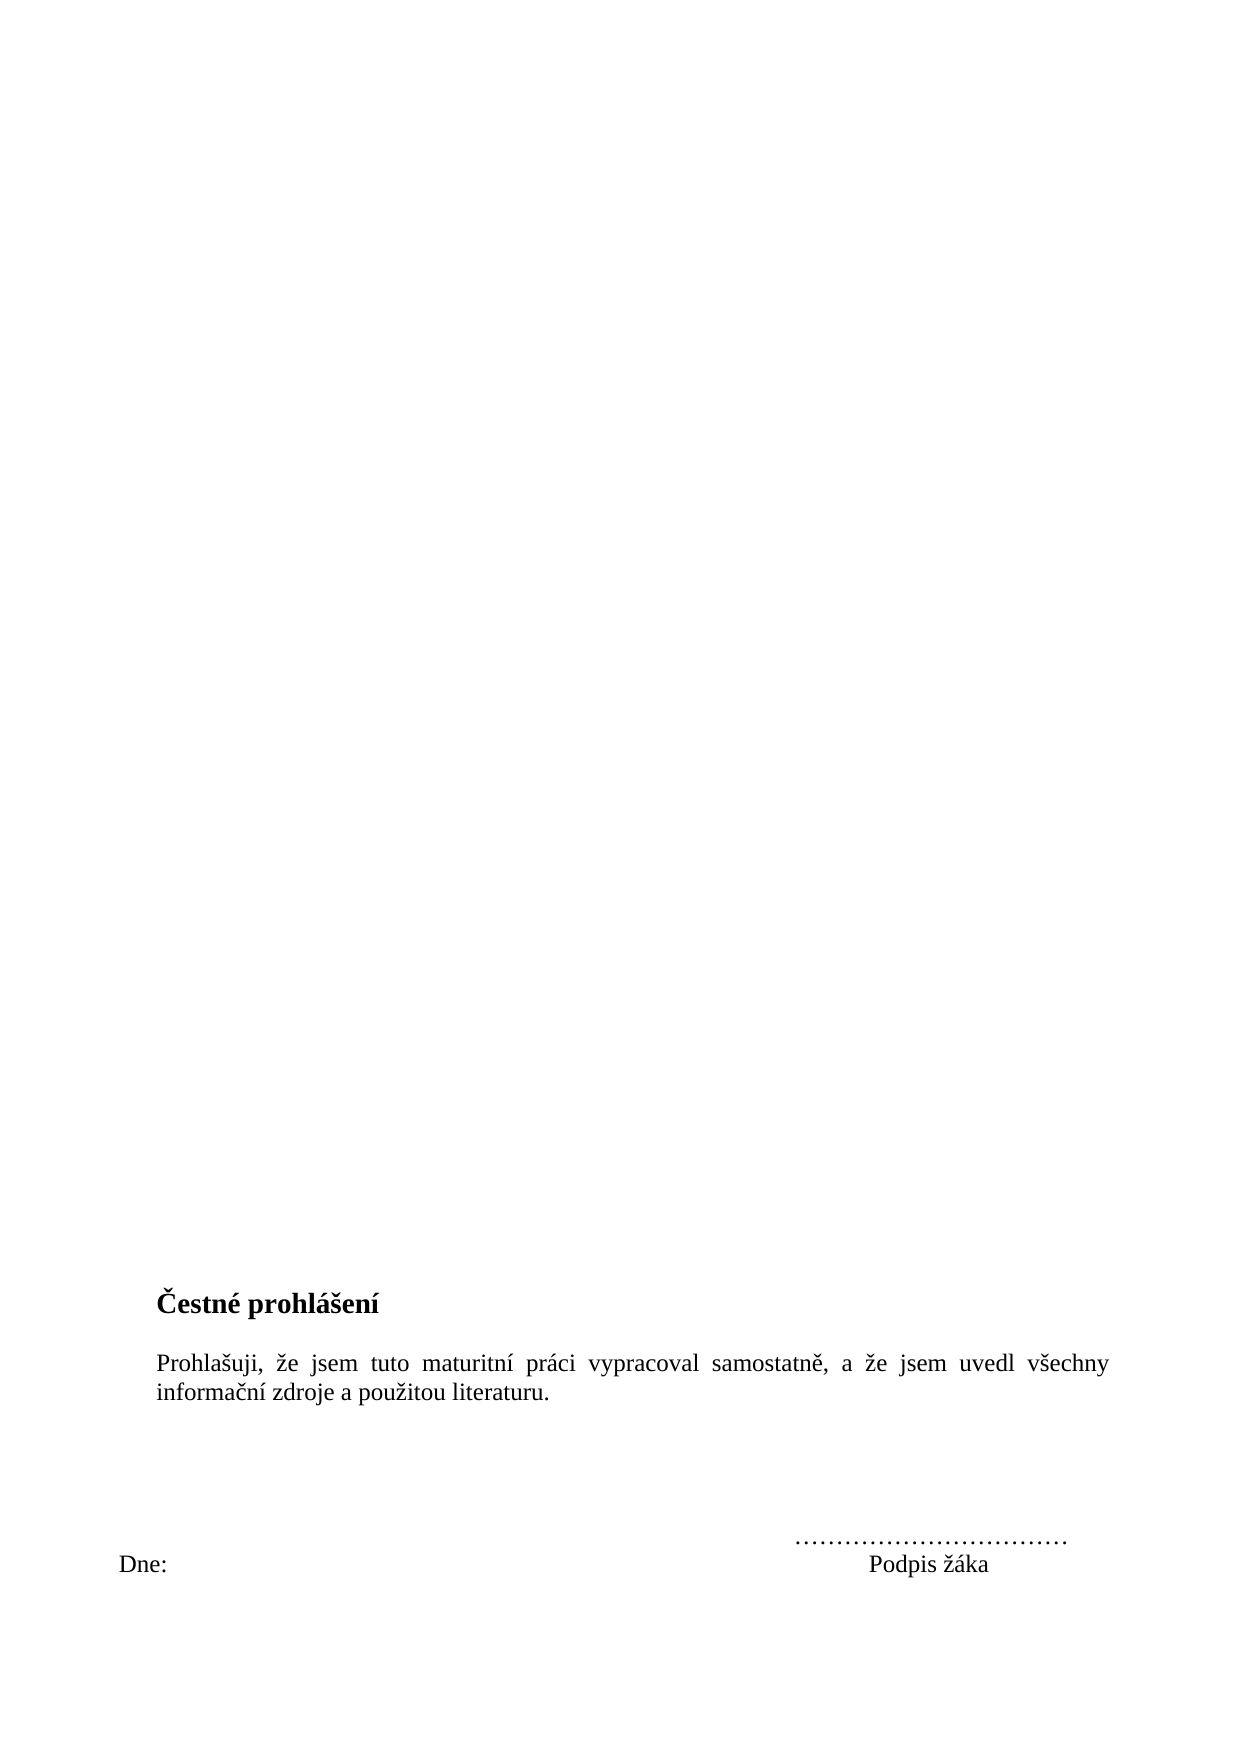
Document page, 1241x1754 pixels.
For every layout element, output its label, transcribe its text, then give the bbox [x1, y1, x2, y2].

text Čestné prohlášení [156, 1286, 1110, 1319]
text Dne: Podpis žáka [119, 1549, 1110, 1578]
text …………………………… [119, 1521, 1110, 1549]
text Prohlašuji, že jsem tuto maturitní práci vypracoval samostatně, a že jsem uvedl všechny informační zdroje a použitou literaturu. [156, 1348, 1110, 1406]
